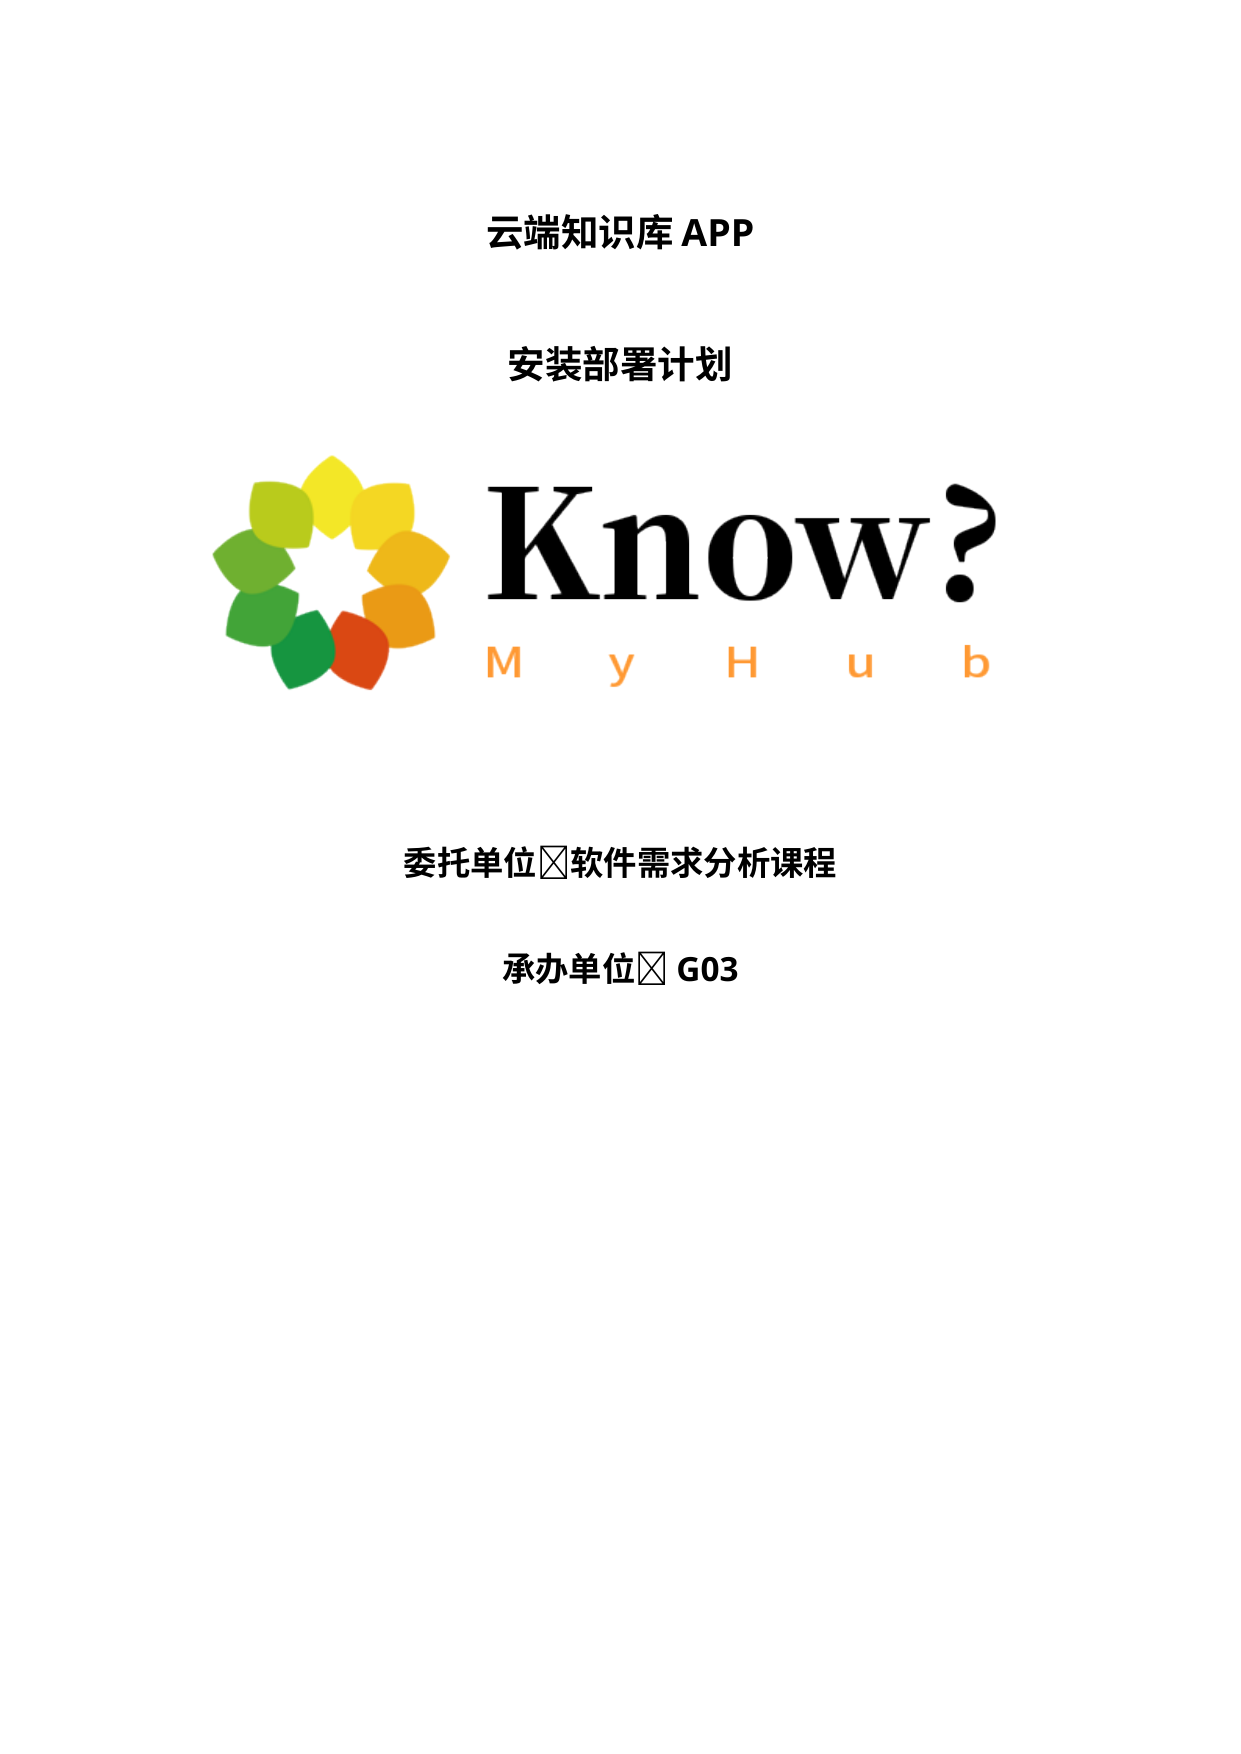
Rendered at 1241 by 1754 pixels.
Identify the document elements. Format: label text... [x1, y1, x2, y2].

picture [197, 432, 1043, 714]
text 安装部署计划 [187, 324, 1053, 389]
text 委托单位软件需求分析课程 [187, 820, 1053, 885]
subtitle 云端知识库APP [187, 197, 1053, 262]
text 承办单位 G03 [187, 926, 1053, 991]
